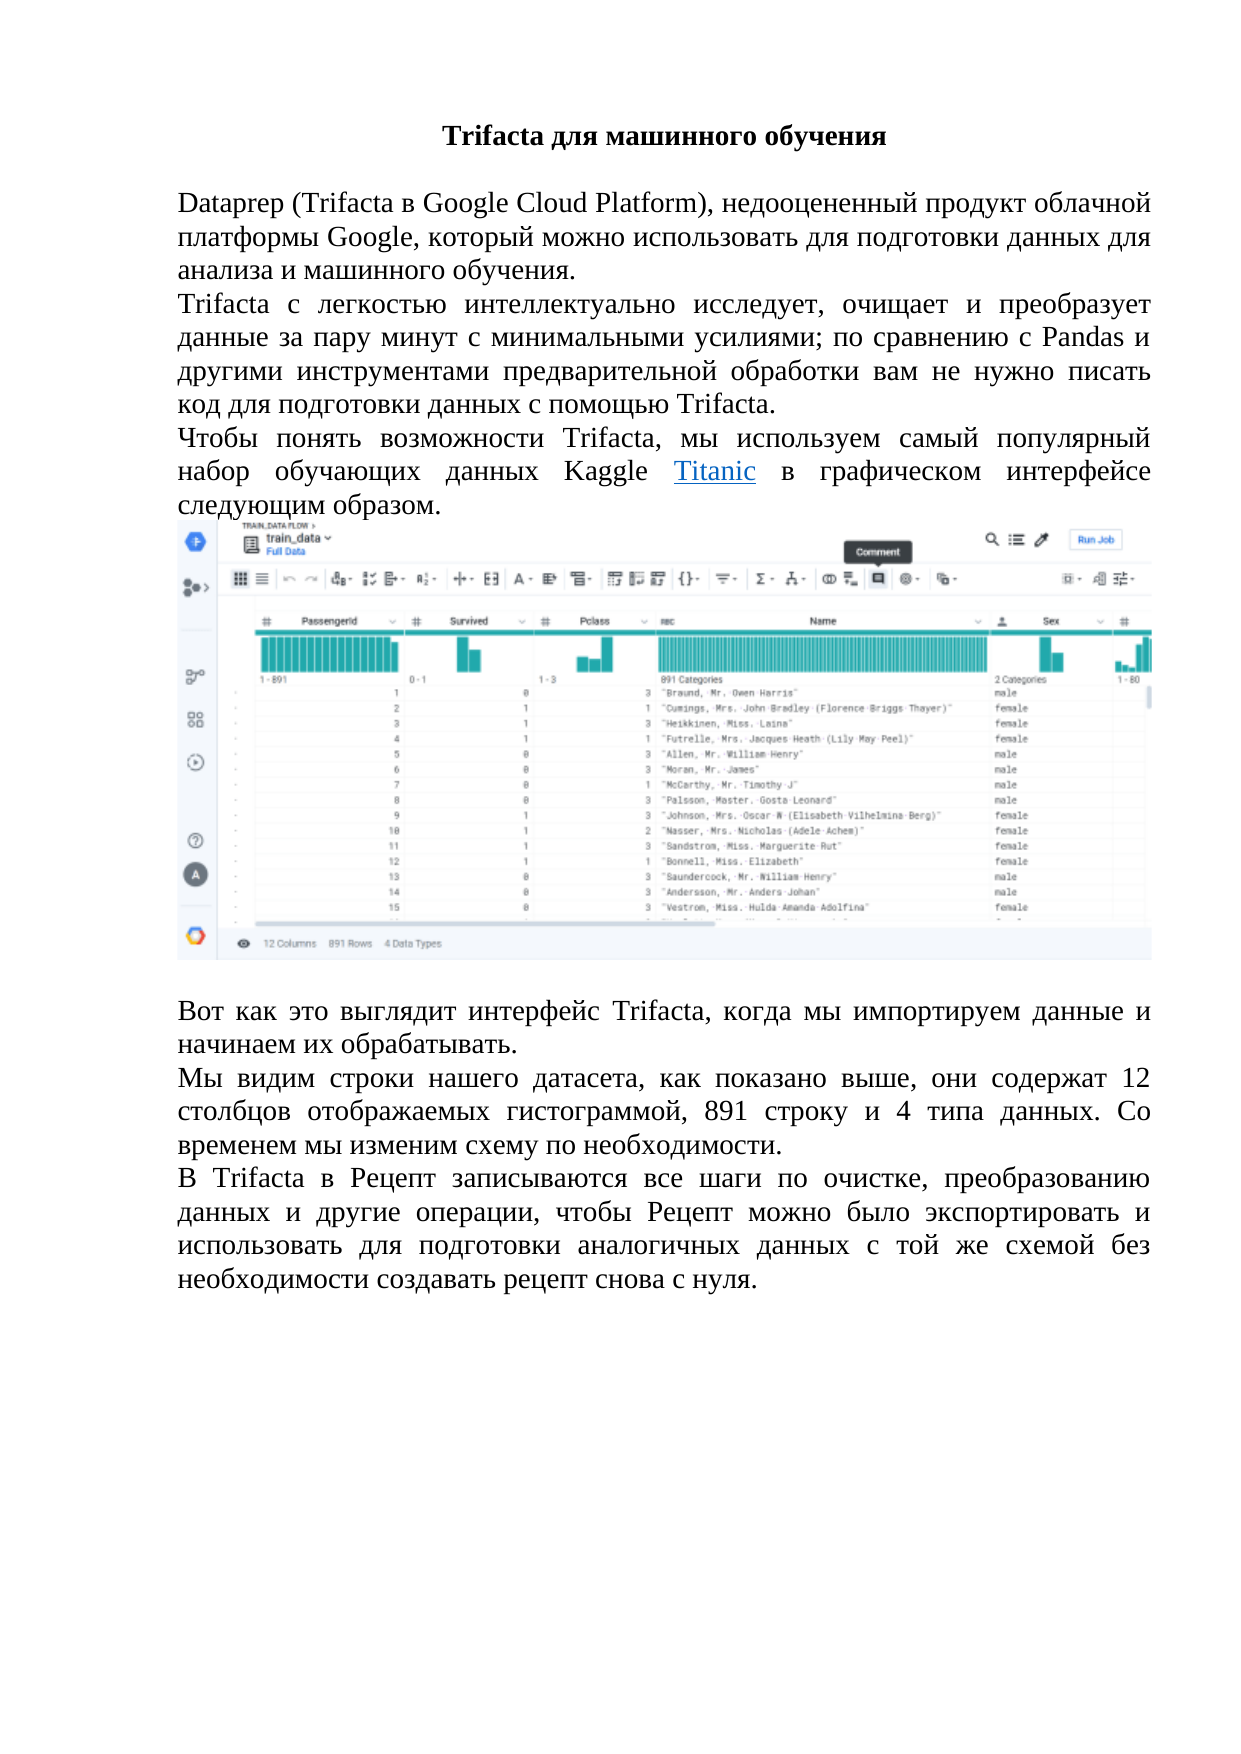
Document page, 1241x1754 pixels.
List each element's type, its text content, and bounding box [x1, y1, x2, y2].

picture [177, 520, 1152, 960]
text Trifacta для машинного обучения [177, 118, 1152, 152]
text Чтобы понять возможности Trifacta, мы используем самый популярный набор обучающих данных Kaggle Titanic в графическом интерфейсе следующим образом. [177, 420, 1152, 520]
text Мы видим строки нашего датасета, как показано выше, они содержат 12 столбцов отображаемых гистограммой, 891 строку и 4 типа данных. Со временем мы изменим схему по необходимости. [177, 1060, 1152, 1160]
text Вот как это выглядит интерфейс Trifacta, когда мы импортируем данные и начинаем их обрабатывать. [177, 993, 1152, 1060]
text Dataprep (Trifacta в Google Cloud Platform), недооцененный продукт облачной платформы Google, который можно использовать для подготовки данных для анализа и машинного обучения. [177, 185, 1152, 286]
text Trifacta с легкостью интеллектуально исследует, очищает и преобразует данные за пару минут с минимальными усилиями; по сравнению с Pandas и другими инструментами предварительной обработки вам не нужно писать код для подготовки данных с помощью Trifacta. [177, 286, 1152, 420]
text В Trifacta в Рецепт записываются все шаги по очистке, преобразованию данных и другие операции, чтобы Рецепт можно было экспортировать и использовать для подготовки аналогичных данных с той же схемой без необходимости создавать рецепт снова с нуля. [177, 1160, 1152, 1294]
